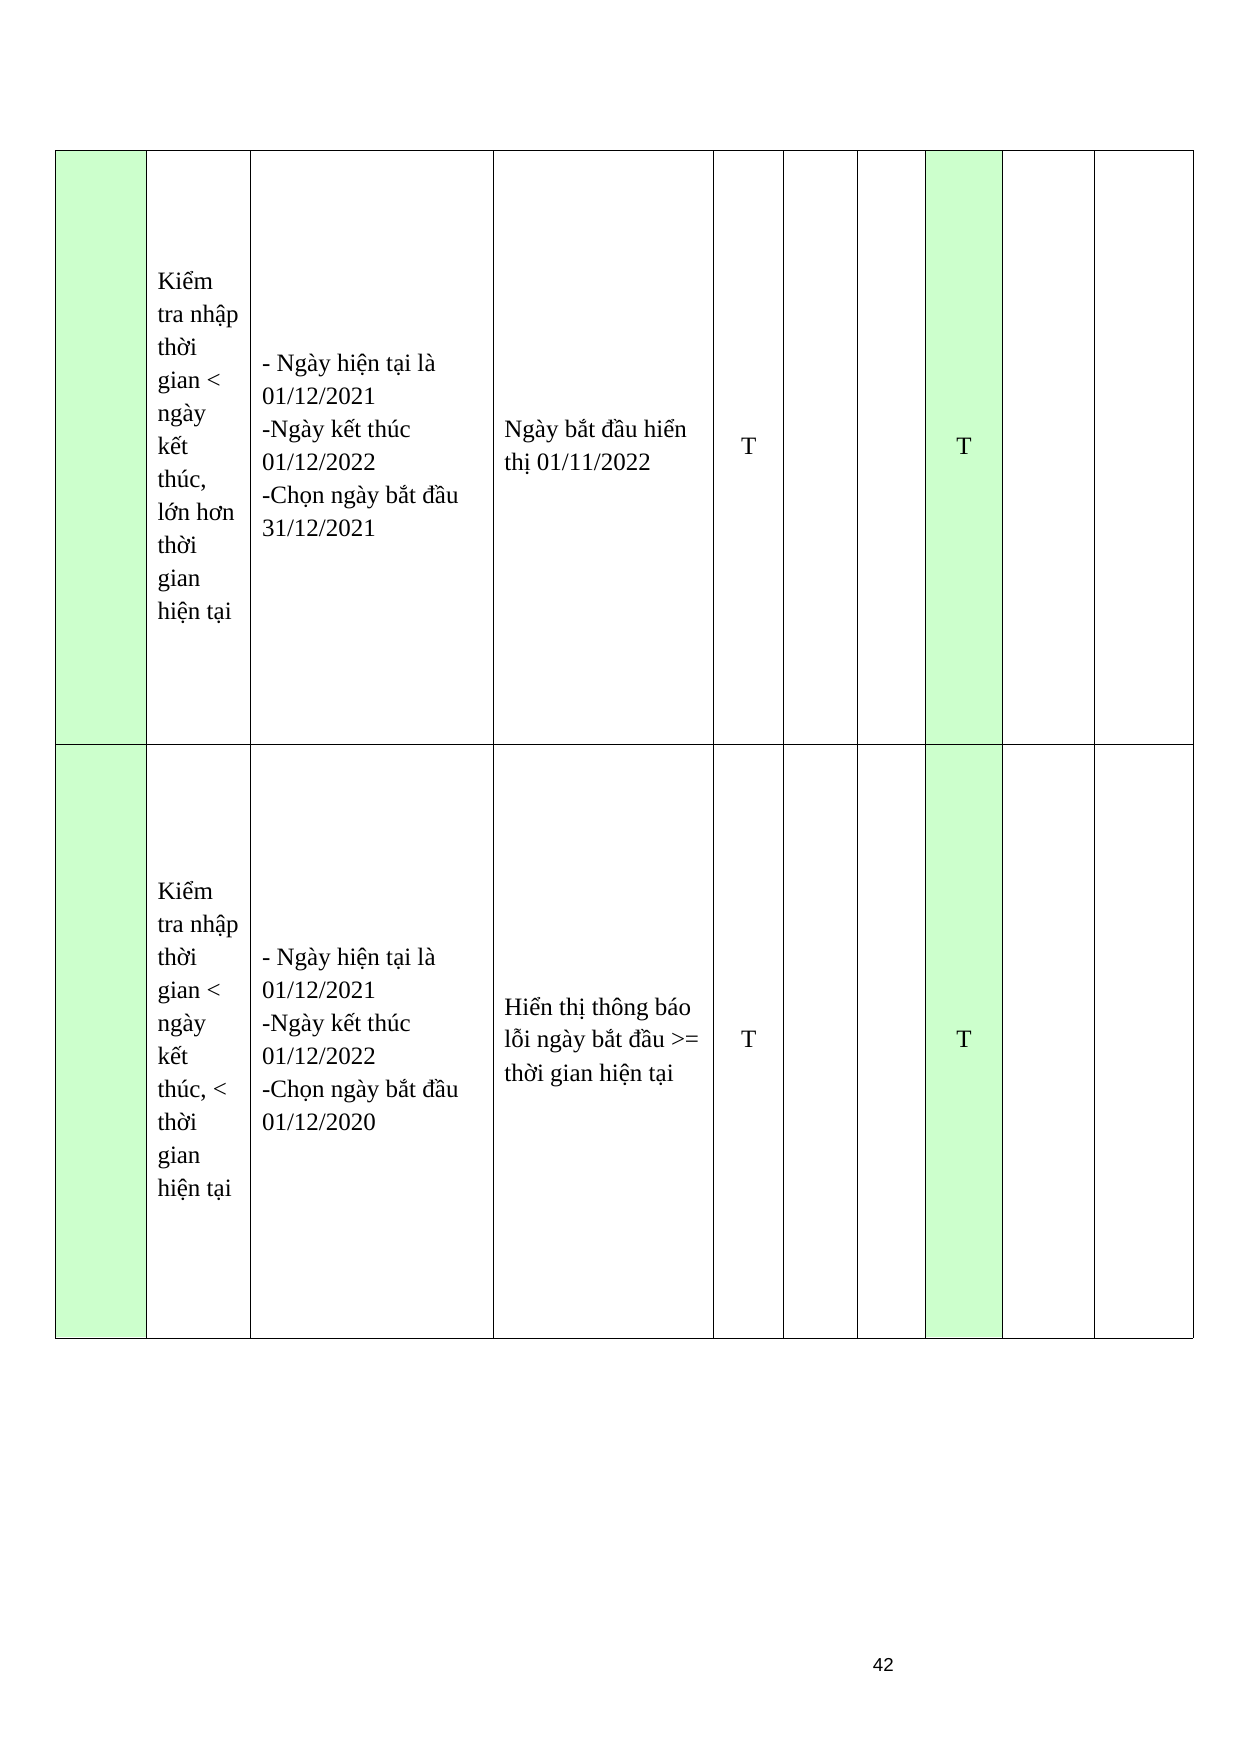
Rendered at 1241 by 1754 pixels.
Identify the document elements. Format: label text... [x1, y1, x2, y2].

table_cell T [714, 151, 783, 744]
table_cell - Ngày hiện tại là 01/12/2021 -Ngày kết thúc 01/12/2022 -Chọn ngày bắt đầu 01/12/2020 [251, 745, 493, 1337]
table_cell Hiển thị thông báo lỗi ngày bắt đầu >= thời gian hiện tại [494, 745, 713, 1337]
table_cell [1003, 745, 1094, 1337]
table_cell [858, 745, 925, 1337]
table_cell [1003, 151, 1094, 744]
table_cell Ngày bắt đầu hiển thị 01/11/2022 [494, 151, 713, 744]
table_cell - Ngày hiện tại là 01/12/2021 -Ngày kết thúc 01/12/2022 -Chọn ngày bắt đầu 31/12/2021 [251, 151, 493, 744]
table_cell [56, 151, 146, 744]
table_cell [784, 151, 857, 744]
table_cell Kiểm tra nhập thời gian < ngày kết thúc, < thời gian hiện tại [147, 745, 250, 1337]
table_cell [1095, 151, 1193, 744]
table_cell [858, 151, 925, 744]
table_cell T [926, 745, 1002, 1337]
table_cell T [714, 745, 783, 1337]
table_cell [1095, 745, 1193, 1337]
table_cell Kiểm tra nhập thời gian < ngày kết thúc, lớn hơn thời gian hiện tại [147, 151, 250, 744]
table_cell [784, 745, 857, 1337]
table_cell [56, 745, 146, 1337]
table_cell T [926, 151, 1002, 744]
